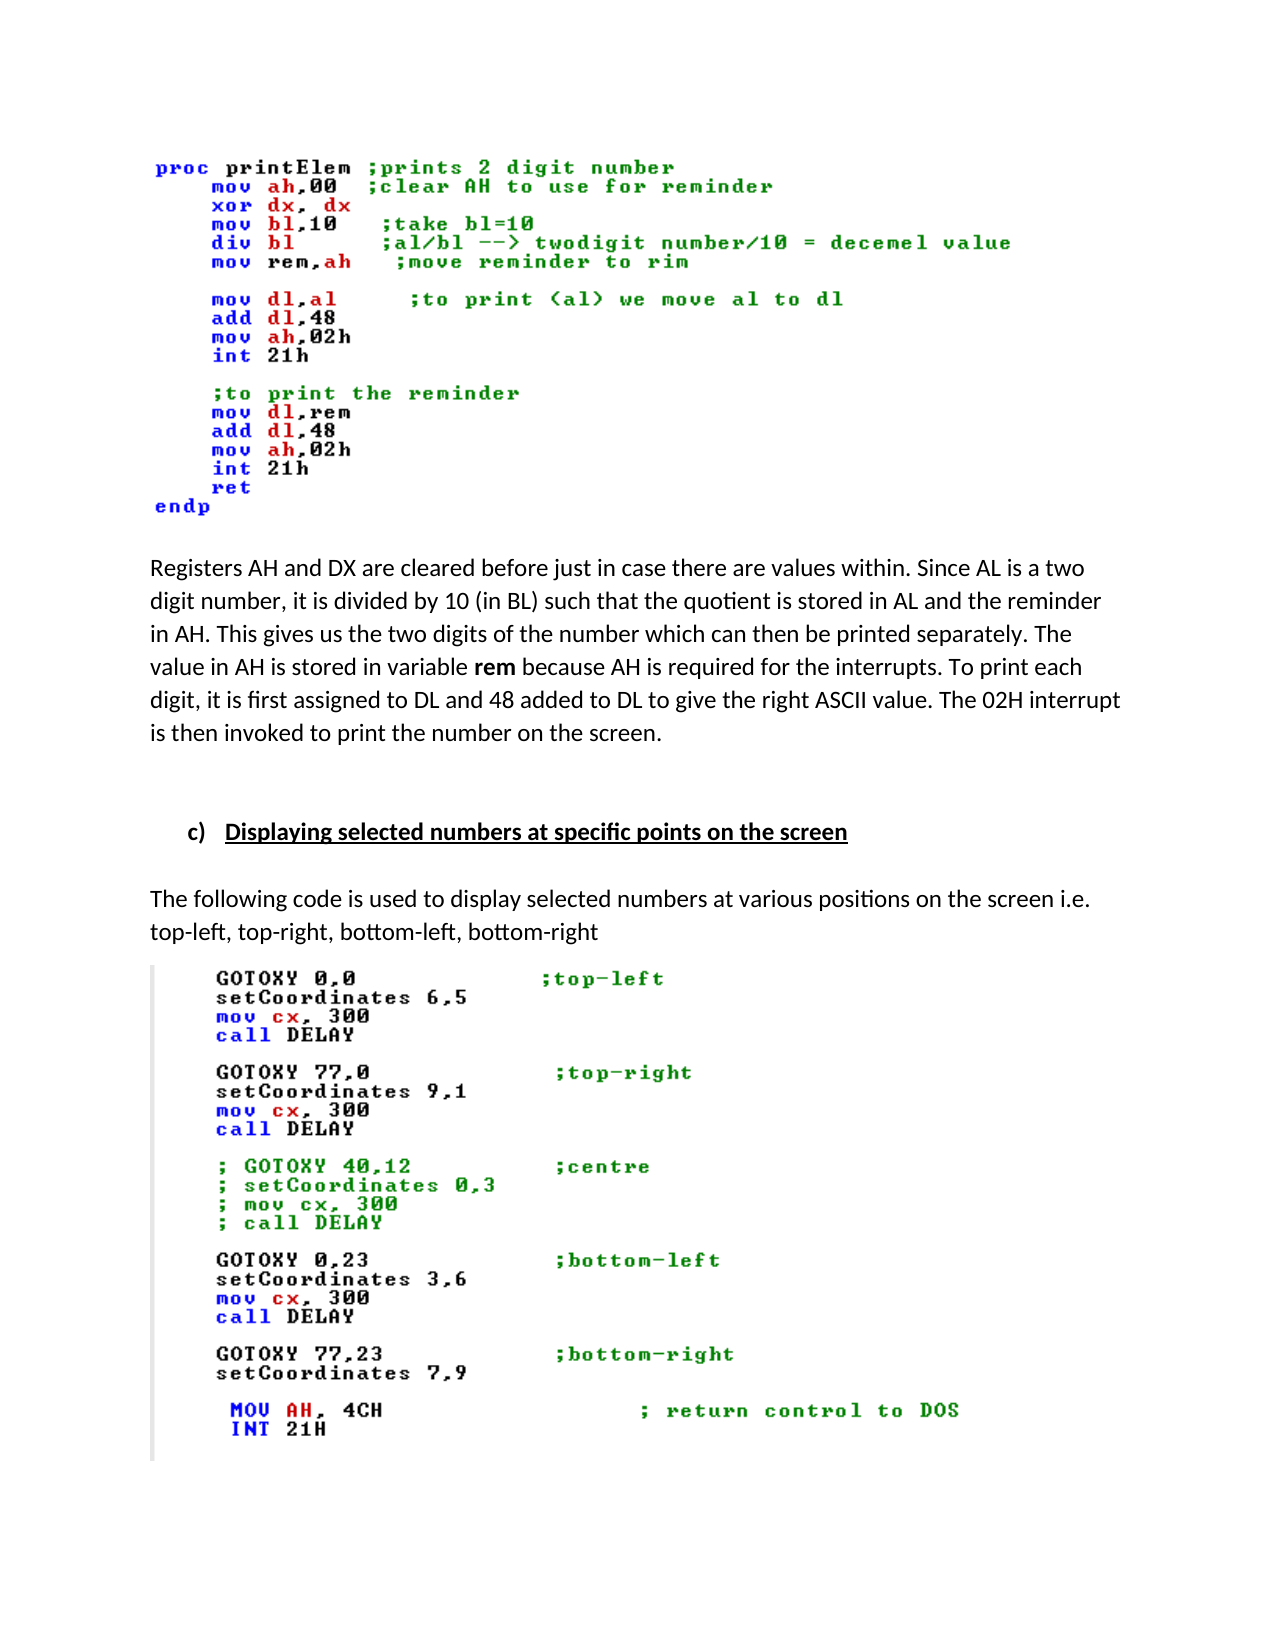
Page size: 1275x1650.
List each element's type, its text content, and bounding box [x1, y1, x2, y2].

picture [150, 150, 1060, 522]
text The following code is used to display selected numbers at various positions on the screen i.e. top-left, top-right, bottom-left, bottom-right [150, 883, 1125, 946]
picture [150, 965, 1049, 1461]
text Registers AH and DX are cleared before just in case there are values within. Since AL is a two digit number, it is divided by 10 (in BL) such that the quotient is stored in AL and the reminder in AH. This gives us the two digits of the number which can then be printed separately. The value in AH is stored in variable rem because AH is required for the interrupts. To print each digit, it is first assigned to DL and 48 added to DL to give the right ASCII value. The 02H interrupt is then invoked to print the number on the screen. [150, 553, 1125, 748]
list Displaying selected numbers at specific points on the screen [187, 816, 1125, 847]
